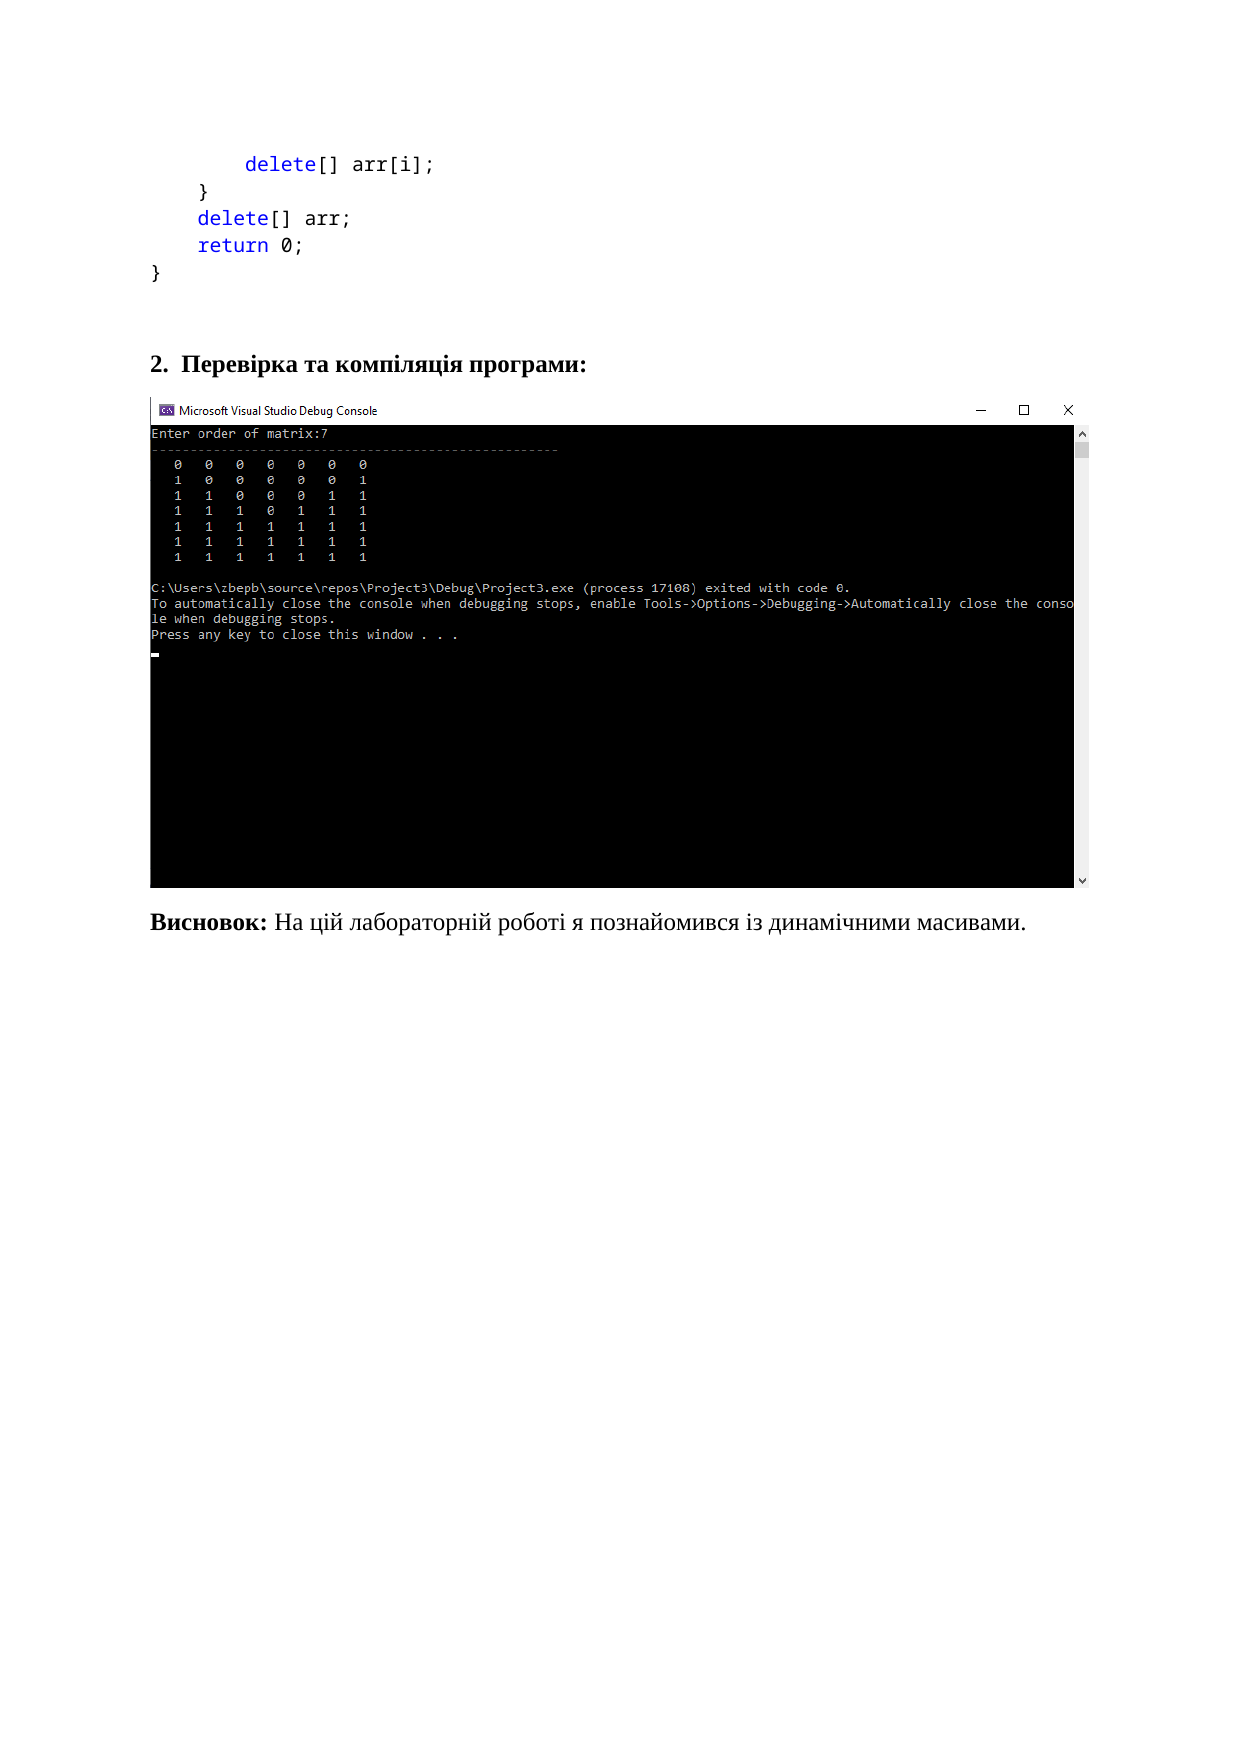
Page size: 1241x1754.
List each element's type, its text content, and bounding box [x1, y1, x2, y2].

text Висновок: На цій лабораторній роботі я познайомився із динамічними масивами. [150, 907, 1090, 935]
picture [150, 397, 1089, 888]
text } [150, 258, 1090, 285]
text delete[] arr; [150, 204, 1090, 231]
text return 0; [150, 231, 1090, 258]
text } [150, 177, 1090, 204]
text 2. Перевірка та компіляція програми: [150, 349, 1090, 378]
text delete[] arr[i]; [150, 150, 1090, 177]
